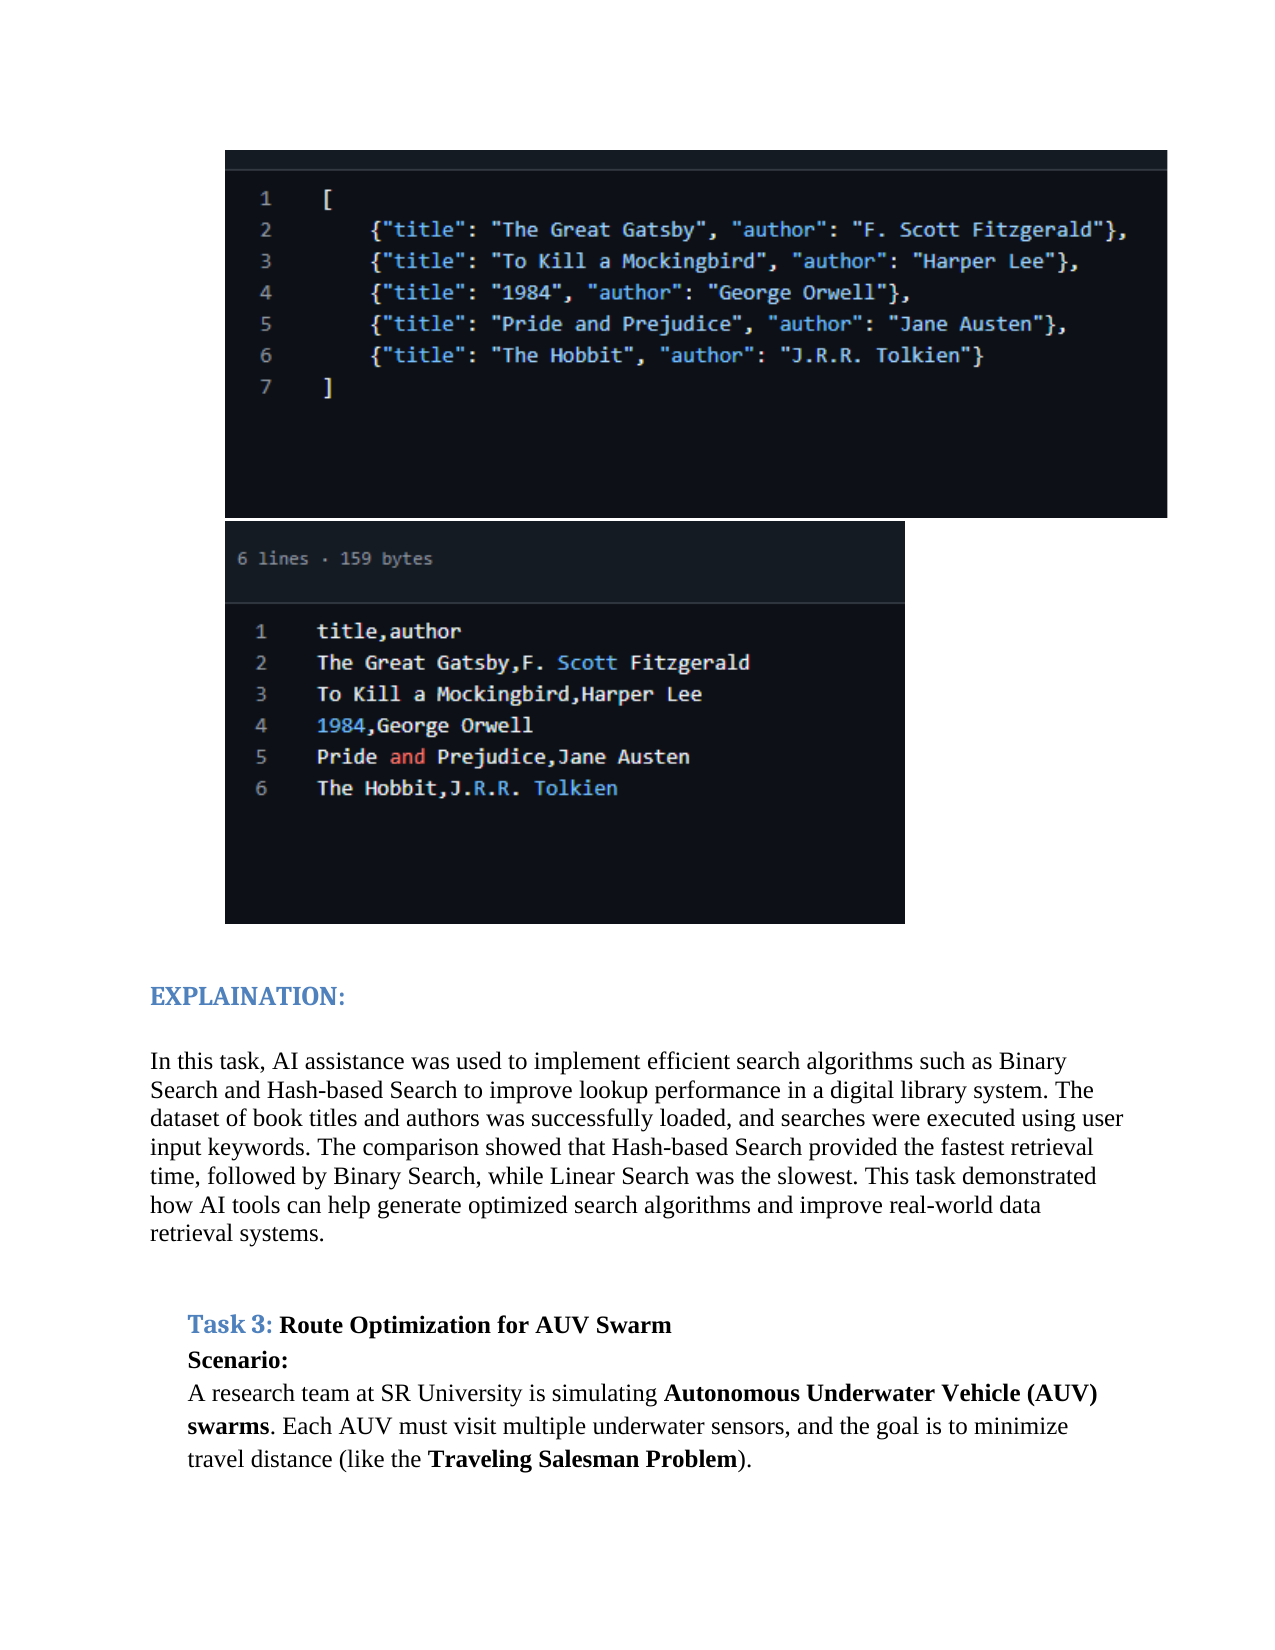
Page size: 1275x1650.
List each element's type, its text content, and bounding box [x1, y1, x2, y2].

subtitle EXPLAINATION: [150, 981, 1125, 1012]
text In this task, AI assistance was used to implement efficient search algorithms such as Binary Search and Hash-based Search to improve lookup performance in a digital library system. The dataset of book titles and authors was successfully loaded, and searches were executed using user input keywords. The comparison showed that Hash-based Search provided the fastest retrieval time, followed by Binary Search, while Linear Search was the slowest. This task demonstrated how AI tools can help generate optimized search algorithms and improve real-world data retrieval systems. [150, 1046, 1125, 1247]
text Task 3: Route Optimization for AUV Swarm [187, 1309, 1125, 1341]
picture [225, 150, 1168, 518]
picture [225, 521, 905, 924]
text Scenario: A research team at SR University is simulating Autonomous Underwater Vehicle (AUV) swarms. Each AUV must visit multiple underwater sensors, and the goal is to minimize travel distance (like the Traveling Salesman Problem). [187, 1345, 1125, 1473]
